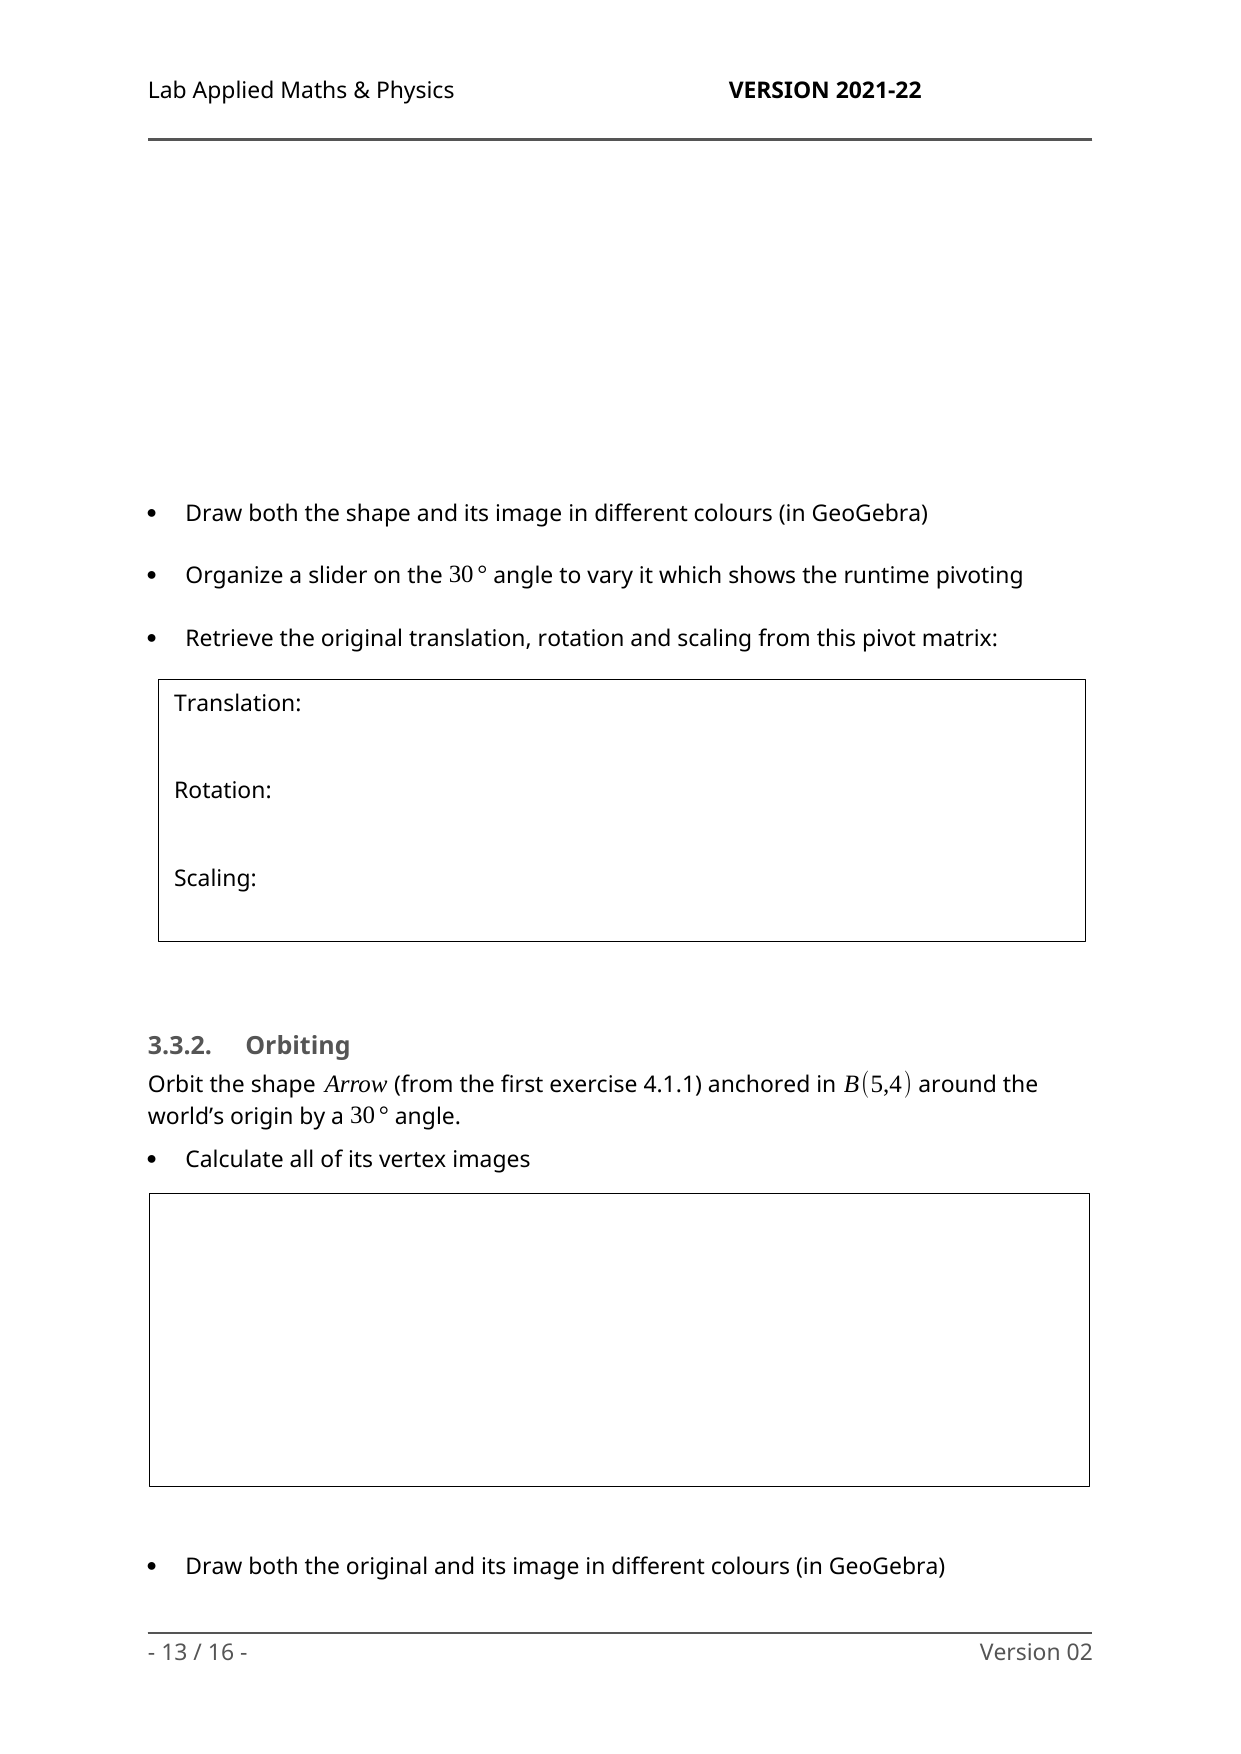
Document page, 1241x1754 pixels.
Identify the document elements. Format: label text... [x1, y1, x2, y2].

list Draw both the original and its image in different colours (in GeoGebra) [148, 1549, 1092, 1581]
text Orbit the shape (from the first exercise 4.1.1) anchored in around the world’s origin by a angle. [148, 1068, 1092, 1131]
list Organize a slider on the angle to vary it which shows the runtime pivoting [148, 559, 1092, 591]
subtitle Orbiting [148, 1028, 1092, 1062]
list Draw both the shape and its image in different colours (in GeoGebra) [148, 497, 1092, 528]
list Calculate all of its vertex images [148, 1143, 1092, 1174]
list Retrieve the original translation, rotation and scaling from this pivot matrix: [148, 622, 1092, 653]
